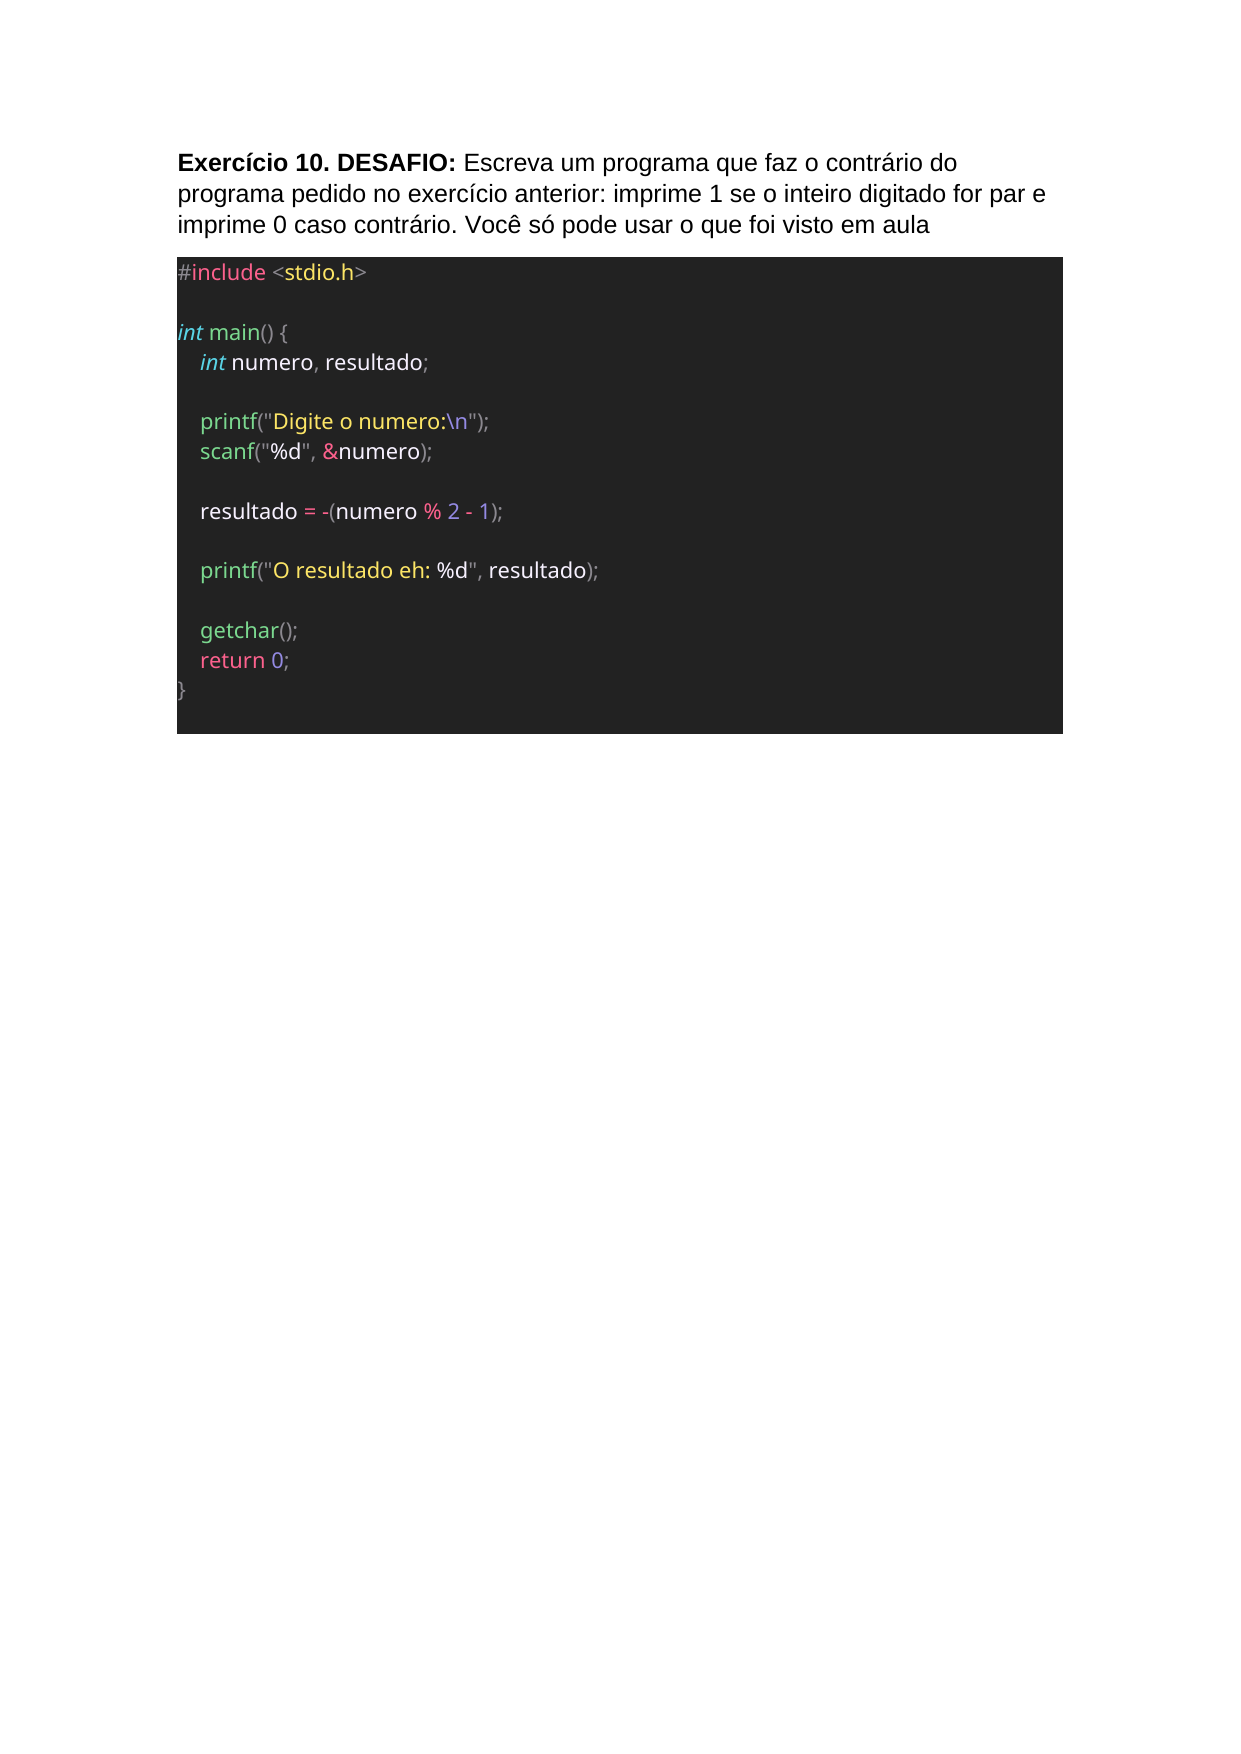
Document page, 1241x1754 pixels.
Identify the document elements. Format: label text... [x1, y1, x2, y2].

text } [177, 674, 1063, 704]
text printf("O resultado eh: %d", resultado); [177, 555, 1063, 585]
text return 0; [177, 645, 1063, 674]
text #include <stdio.h> [177, 257, 1063, 287]
text getchar(); [177, 615, 1063, 645]
text int numero, resultado; [177, 347, 1063, 377]
text scanf("%d", &numero); [177, 436, 1063, 466]
text printf("Digite o numero:\n"); [177, 406, 1063, 436]
text resultado = -(numero % 2 - 1); [177, 496, 1063, 526]
text Exercício 10. DESAFIO: Escreva um programa que faz o contrário do programa pedido no exercício anterior: imprime 1 se o inteiro digitado for par e imprime 0 caso contrário. Você só pode usar o que foi visto em aula [177, 148, 1063, 238]
text int main() { [177, 317, 1063, 347]
